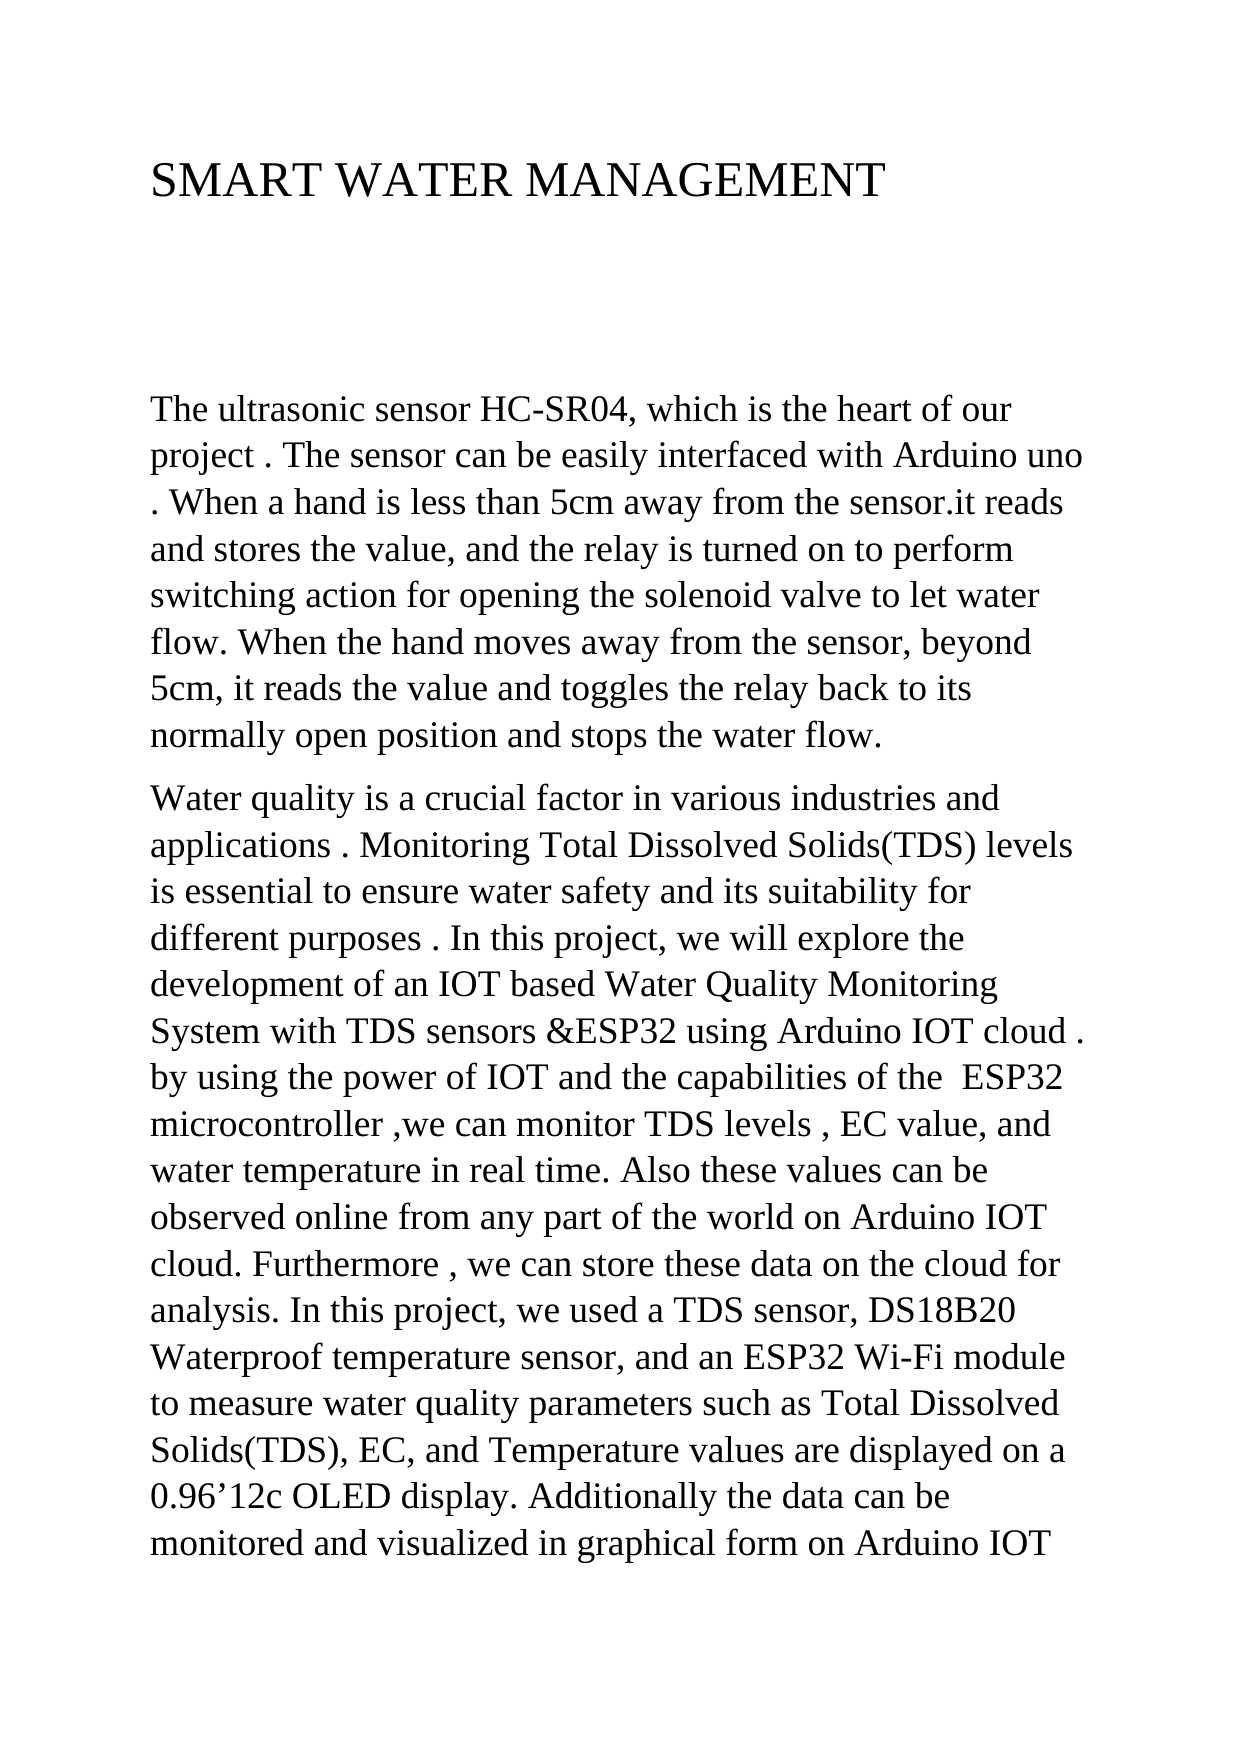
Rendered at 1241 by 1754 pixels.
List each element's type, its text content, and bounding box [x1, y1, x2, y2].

text The ultrasonic sensor HC-SR04, which is the heart of our project . The sensor can be easily interfaced with Arduino uno . When a hand is less than 5cm away from the sensor.it reads and stores the value, and the relay is turned on to perform switching action for opening the solenoid valve to let water flow. When the hand moves away from the sensor, beyond 5cm, it reads the value and toggles the relay back to its normally open position and stops the water flow. [150, 386, 1090, 755]
text SMART WATER MANAGEMENT [150, 150, 1090, 207]
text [150, 775, 1090, 1563]
